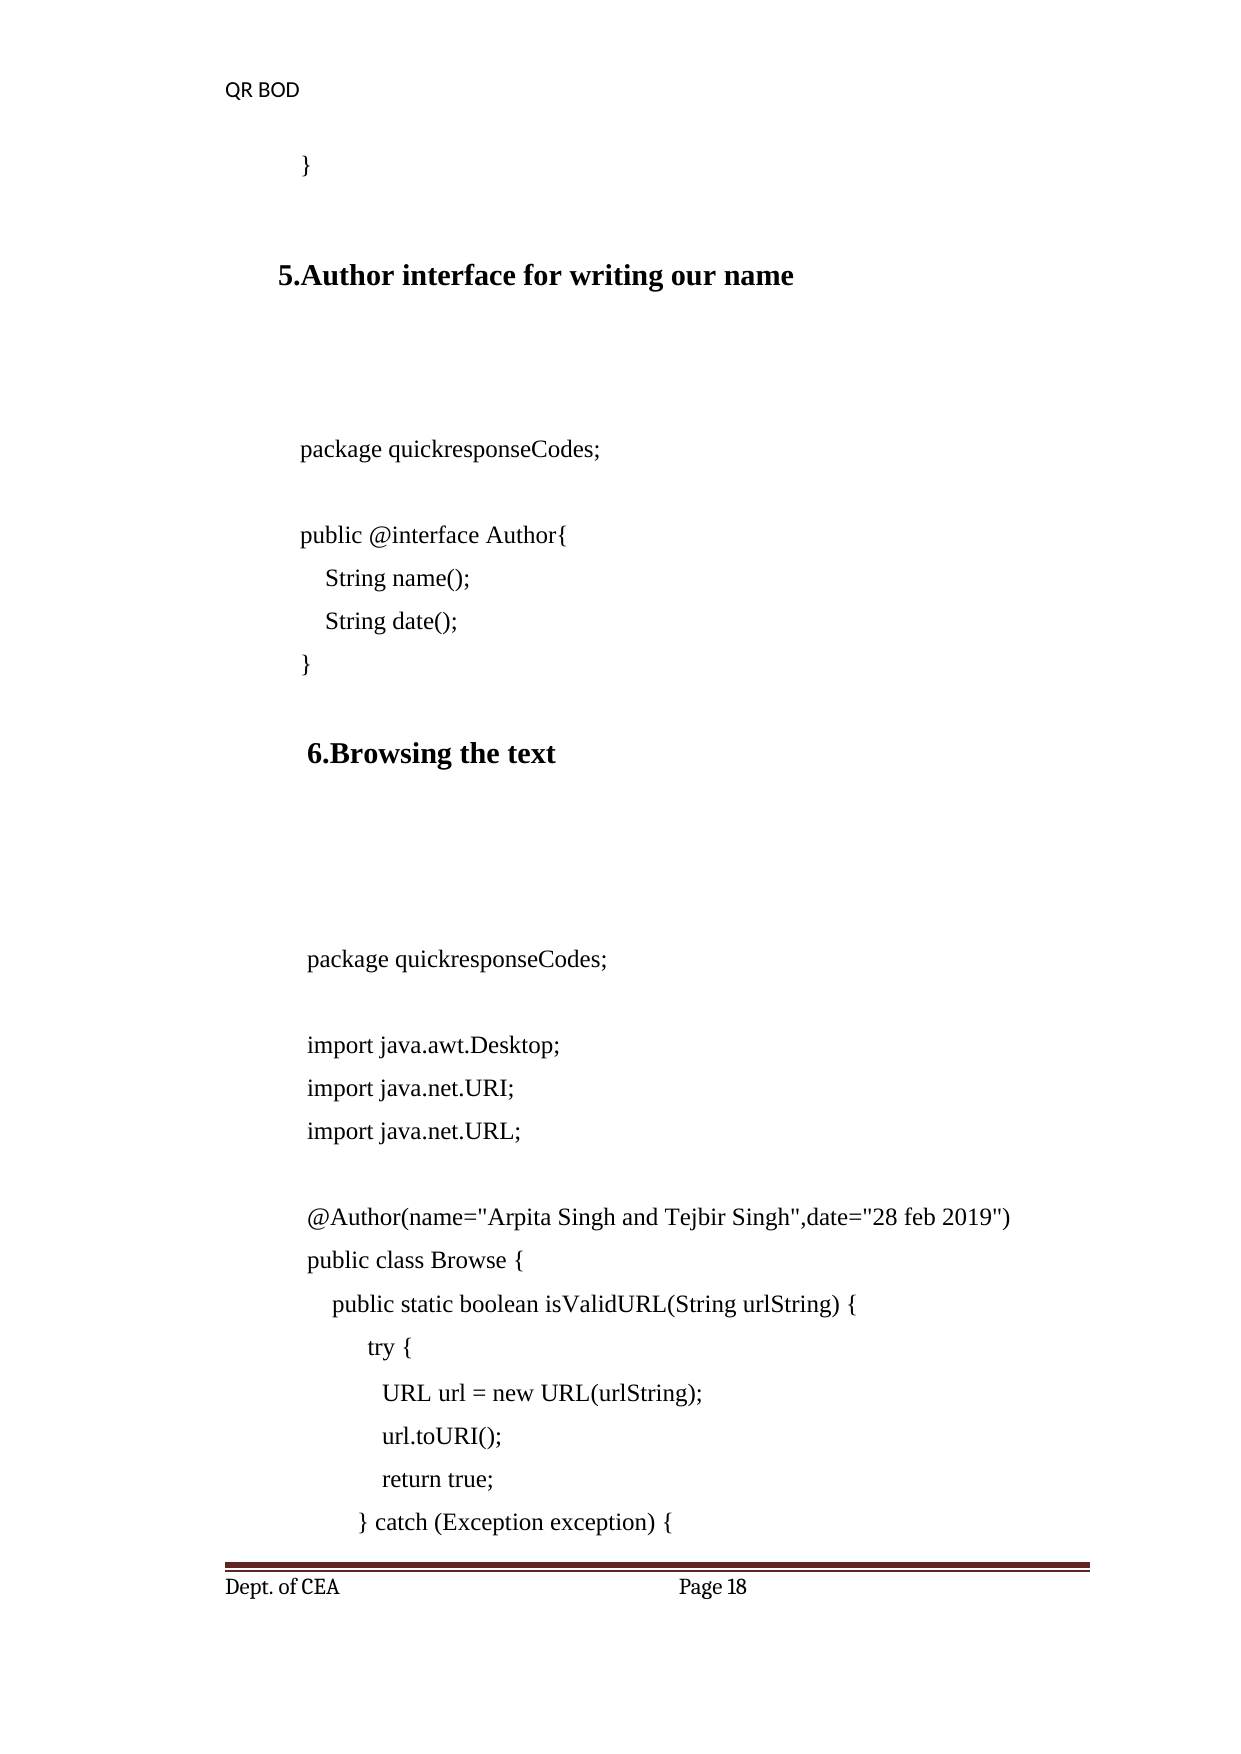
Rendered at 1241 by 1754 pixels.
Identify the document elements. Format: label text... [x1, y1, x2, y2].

list String date(); [300, 606, 1090, 635]
list 6.Browsing the text [307, 736, 1090, 770]
list try { [307, 1332, 1090, 1361]
list public class Browse { [307, 1246, 1090, 1274]
list URL url = new URL(urlString); [307, 1378, 1090, 1407]
list return true; [307, 1464, 1090, 1493]
list import java.net.URI; [307, 1073, 1090, 1102]
list package quickresponseCodes; [307, 944, 1090, 972]
list package quickresponseCodes; [300, 434, 1090, 463]
list url.toURI(); [307, 1421, 1090, 1450]
list public @interface Author{ [300, 520, 1090, 549]
list public static boolean isValidURL(String urlString) { [307, 1289, 1090, 1317]
list } [300, 150, 1090, 179]
list String name(); [300, 563, 1090, 592]
list } [300, 649, 1090, 678]
list @Author(name="Arpita Singh and Tejbir Singh",date="28 feb 2019") [307, 1202, 1090, 1231]
list import java.awt.Desktop; [307, 1030, 1090, 1059]
list import java.net.URL; [307, 1116, 1090, 1145]
text 5.Author interface for writing our name [225, 257, 1090, 292]
list } catch (Exception exception) { [307, 1507, 1090, 1536]
